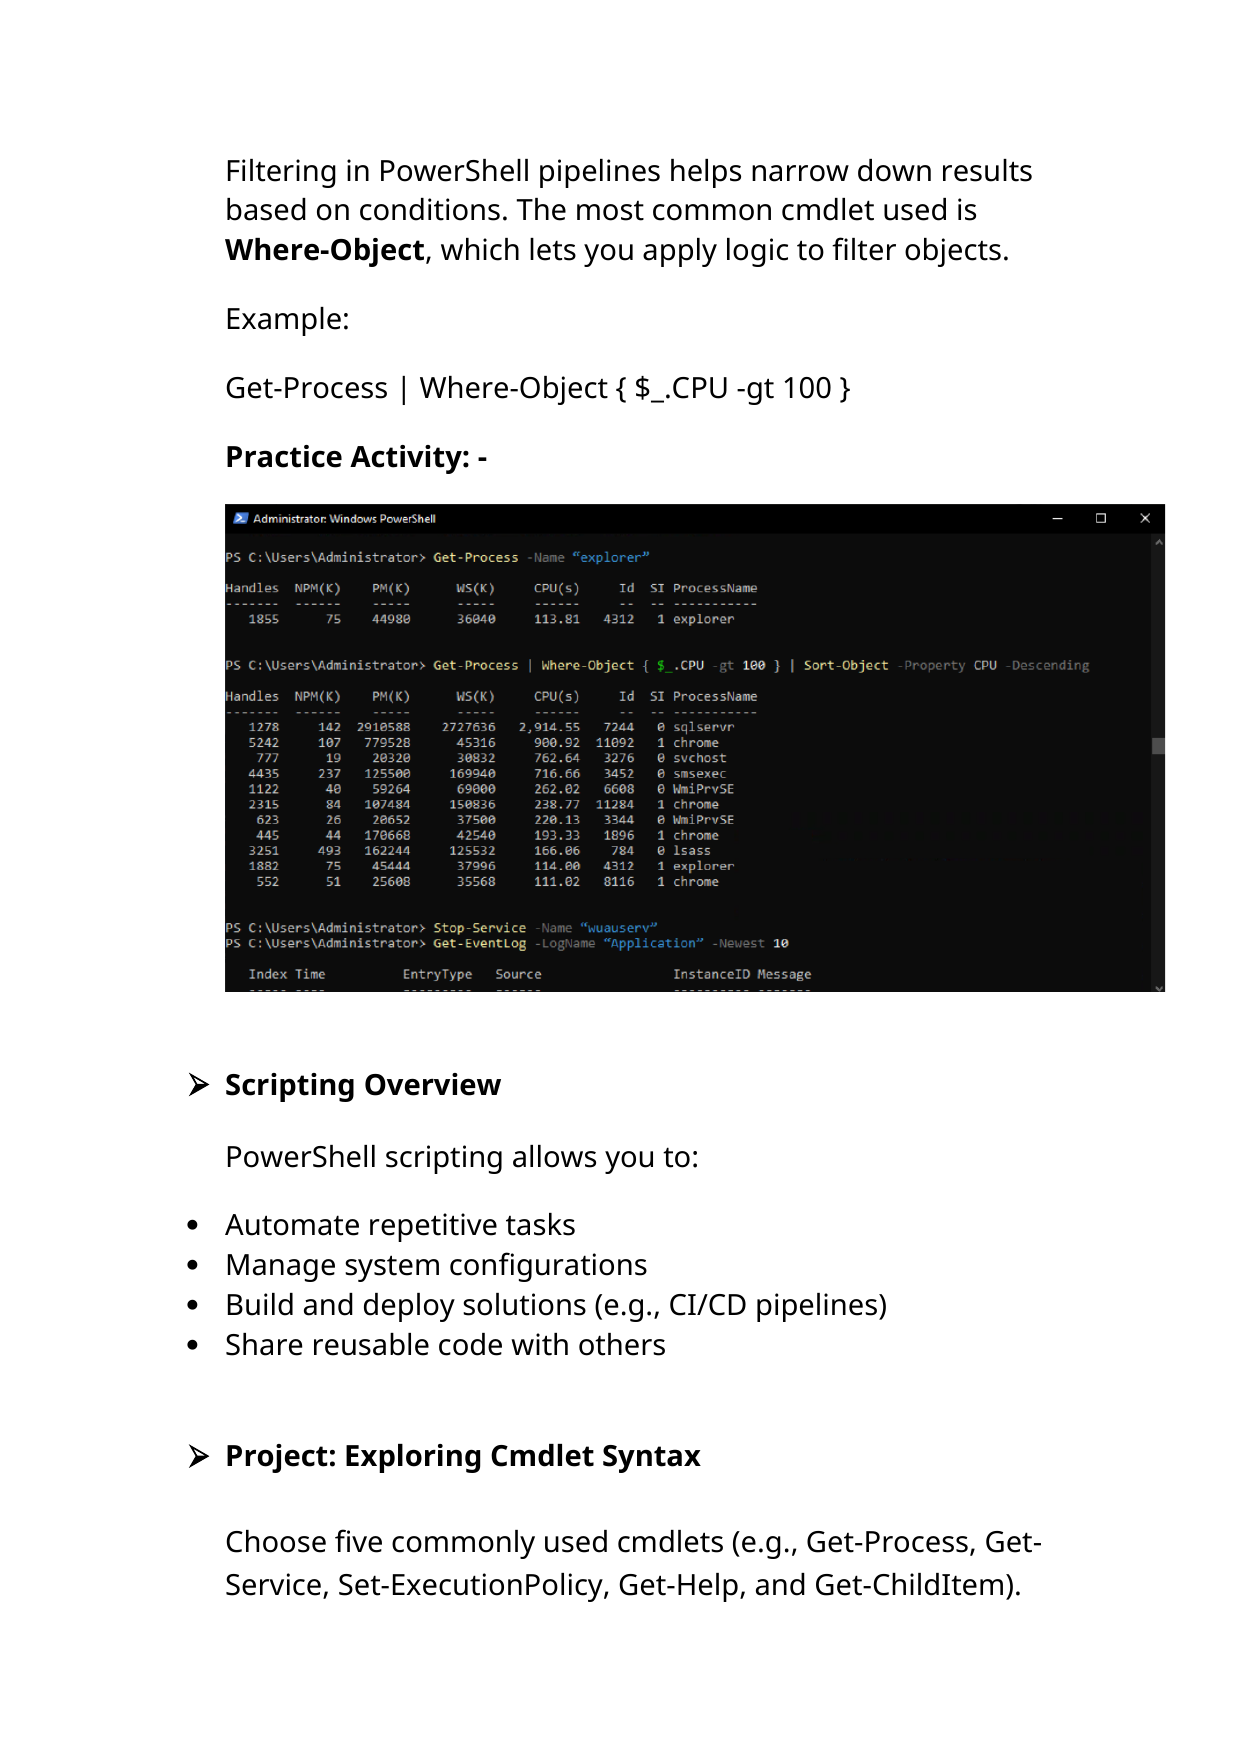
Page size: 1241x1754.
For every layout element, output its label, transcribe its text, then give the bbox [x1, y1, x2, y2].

list Build and deploy solutions (e.g., CI/CD pipelines) [187, 1284, 1090, 1324]
list Choose five commonly used cmdlets (e.g., Get-Process, Get- Service, Set-ExecutionPolicy, Get-Help, and Get-ChildItem). [225, 1521, 1090, 1603]
text PowerShell scripting allows you to: [225, 1136, 1090, 1176]
list Automate repetitive tasks [187, 1205, 1090, 1244]
text Practice Activity: - [225, 436, 1090, 476]
text Filtering in PowerShell pipelines helps narrow down results based on conditions. The most common cmdlet used is Where-Object, which lets you apply logic to filter objects. [225, 150, 1090, 269]
text Example: [225, 298, 1090, 338]
picture [225, 504, 1166, 992]
list Manage system configurations [187, 1244, 1090, 1284]
list Scripting Overview [187, 1064, 1090, 1103]
text Get-Process | Where-Object { $_.CPU -gt 100 } [225, 367, 1090, 407]
list Share reusable code with others [187, 1324, 1090, 1363]
list Project: Exploring Cmdlet Syntax [187, 1435, 1090, 1475]
